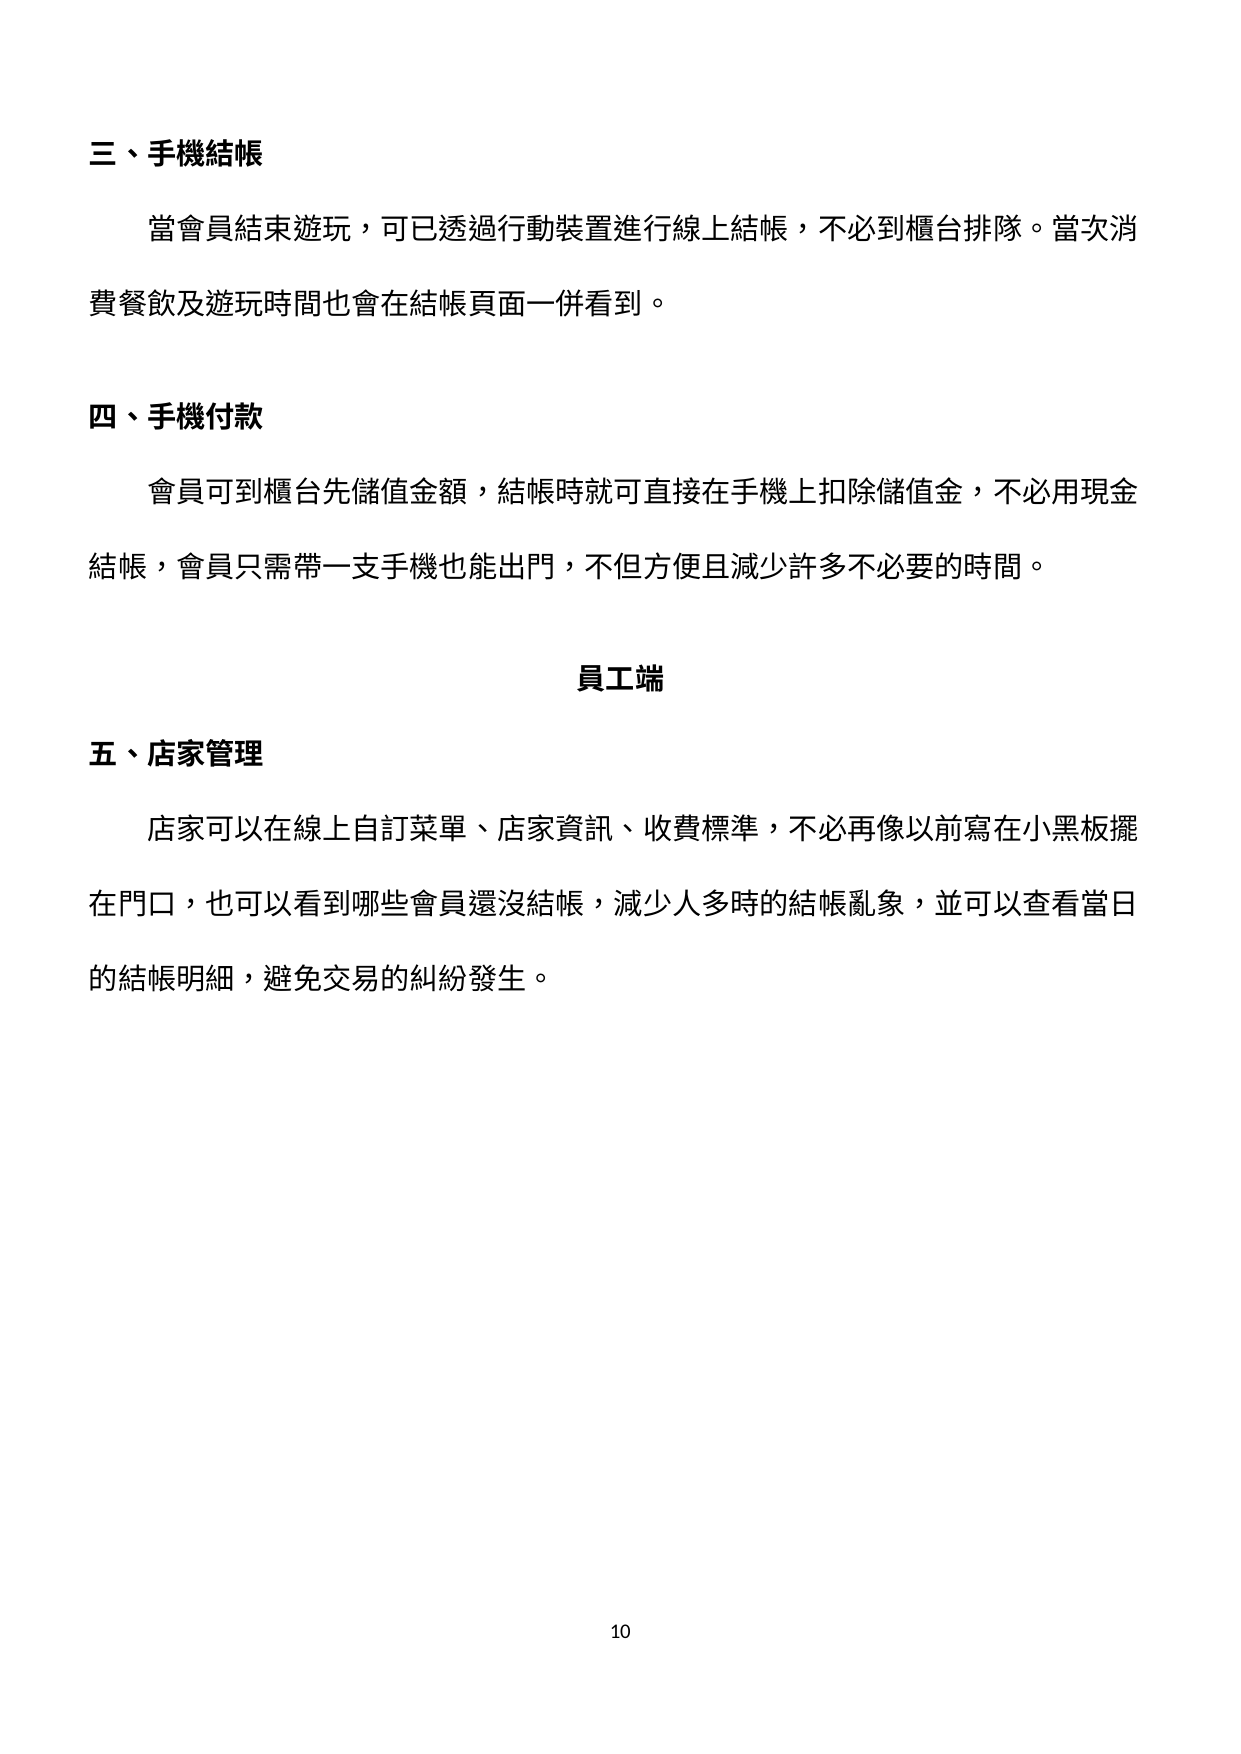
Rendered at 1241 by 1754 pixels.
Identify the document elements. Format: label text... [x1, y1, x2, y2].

text 三、手機結帳 [89, 114, 1152, 189]
text 五、店家管理 [89, 714, 1152, 789]
text 四、手機付款 [89, 377, 1152, 452]
text 店家可以在線上自訂菜單、店家資訊、收費標準，不必再像以前寫在小黑板擺在門口，也可以看到哪些會員還沒結帳，減少人多時的結帳亂象，並可以查看當日的結帳明細，避免交易的糾紛發生。 [89, 789, 1152, 1014]
text 員工端 [89, 639, 1152, 714]
text 會員可到櫃台先儲值金額，結帳時就可直接在手機上扣除儲值金，不必用現金結帳，會員只需帶一支手機也能出門，不但方便且減少許多不必要的時間。 [89, 452, 1152, 602]
text 當會員結束遊玩，可已透過行動裝置進行線上結帳，不必到櫃台排隊。當次消費餐飲及遊玩時間也會在結帳頁面一併看到。 [89, 189, 1152, 339]
